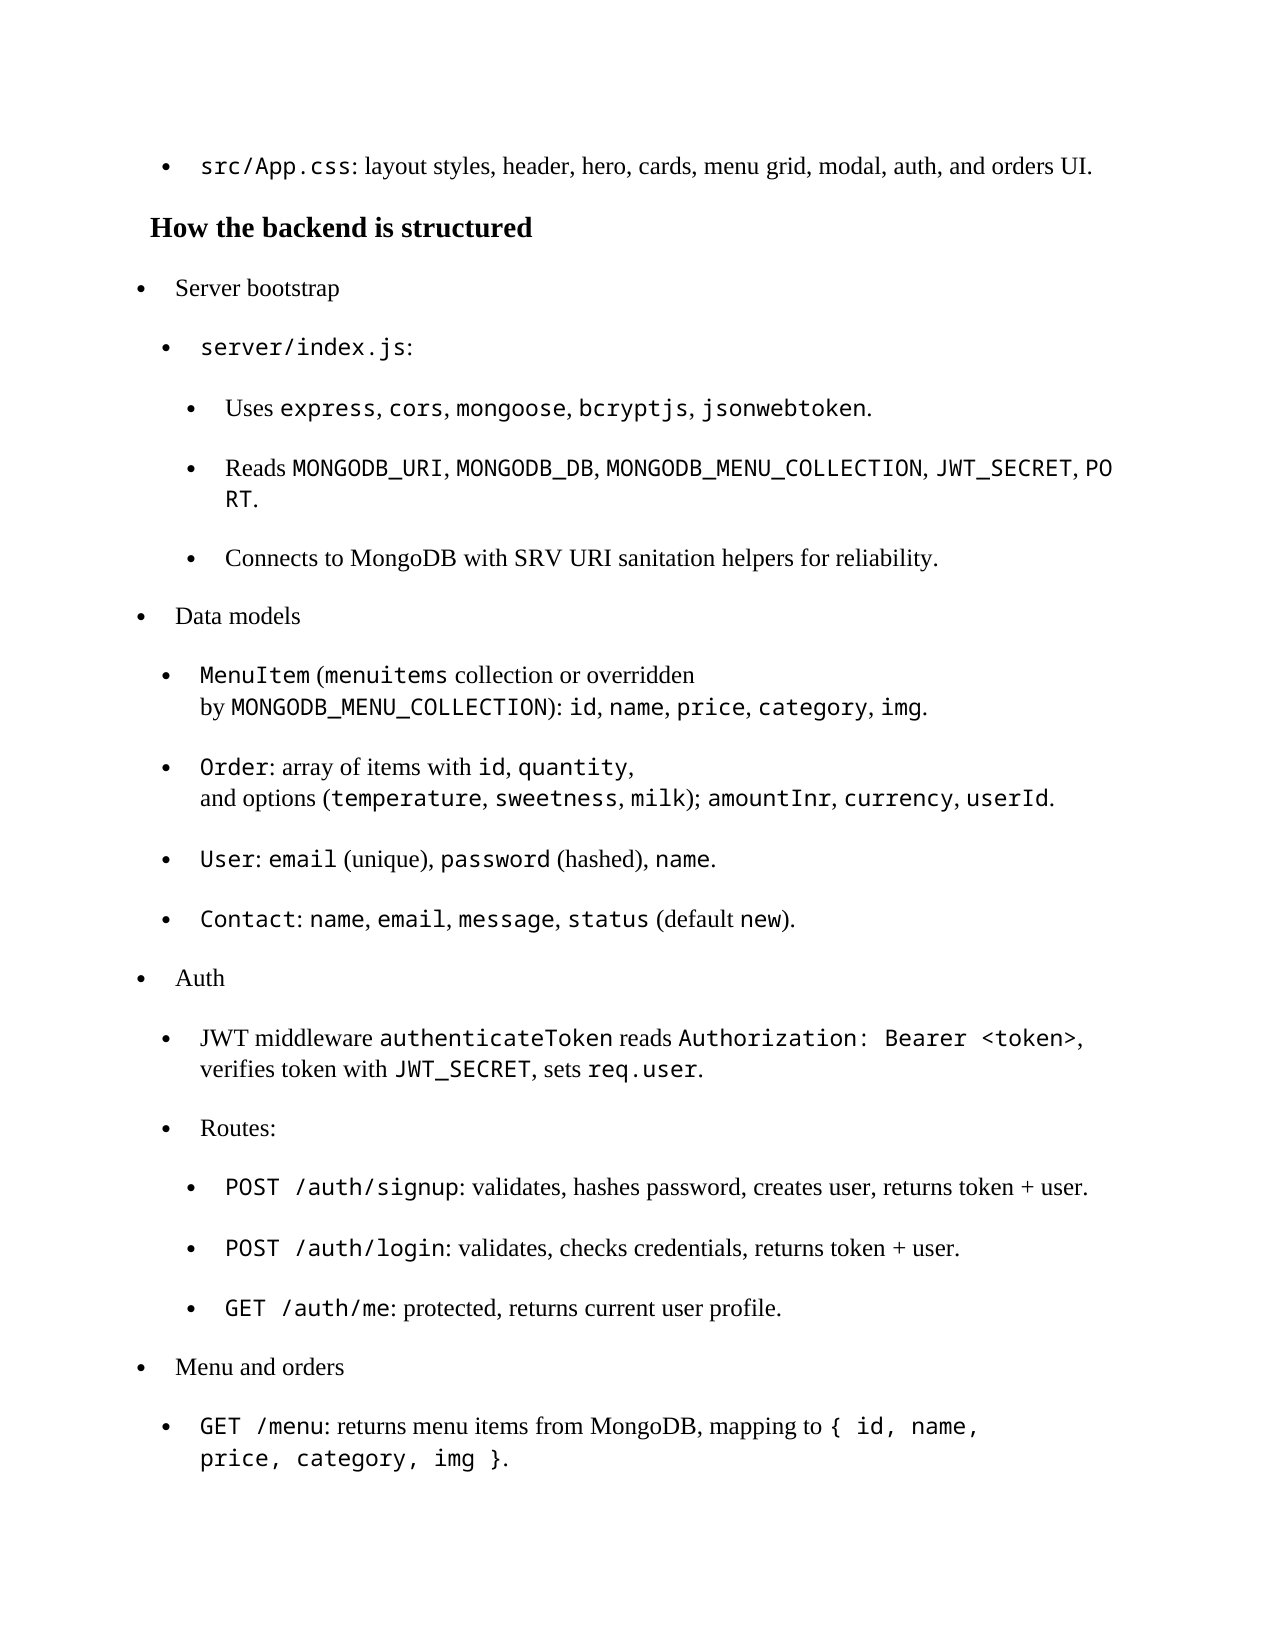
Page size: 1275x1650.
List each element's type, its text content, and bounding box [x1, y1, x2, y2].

list Server bootstrap [137, 273, 1125, 302]
list src/App.css: layout styles, header, hero, cards, menu grid, modal, auth, and orders UI. [162, 150, 1125, 181]
list MenuItem (menuitems collection or overridden by MONGODB_MENU_COLLECTION): id, name, price, category, img. [162, 659, 1125, 722]
list Menu and orders [137, 1352, 1125, 1381]
list Routes: [162, 1113, 1125, 1142]
list GET /menu: returns menu items from MongoDB, mapping to { id, name, price, category, img }. [162, 1410, 1125, 1473]
text How the backend is structured [150, 210, 1125, 244]
list Reads MONGODB_URI, MONGODB_DB, MONGODB_MENU_COLLECTION, JWT_SECRET, PORT. [187, 452, 1125, 514]
list Auth [137, 963, 1125, 992]
list POST /auth/login: validates, checks credentials, returns token + user. [187, 1231, 1125, 1263]
list Data models [137, 601, 1125, 630]
list Connects to MongoDB with SRV URI sanitation helpers for reliability. [187, 543, 1125, 572]
list POST /auth/signup: validates, hashes password, creates user, returns token + user. [187, 1171, 1125, 1202]
list server/index.js: [162, 331, 1125, 362]
list Order: array of items with id, quantity, and options (temperature, sweetness, milk); amountInr, currency, userId. [162, 751, 1125, 813]
list GET /auth/me: protected, returns current user profile. [187, 1292, 1125, 1323]
list JWT middleware authenticateToken reads Authorization: Bearer <token>, verifies token with JWT_SECRET, sets req.user. [162, 1021, 1125, 1084]
list Contact: name, email, message, status (default new). [162, 903, 1125, 934]
list User: email (unique), password (hashed), name. [162, 843, 1125, 874]
list Uses express, cors, mongoose, bcryptjs, jsonwebtoken. [187, 391, 1125, 423]
